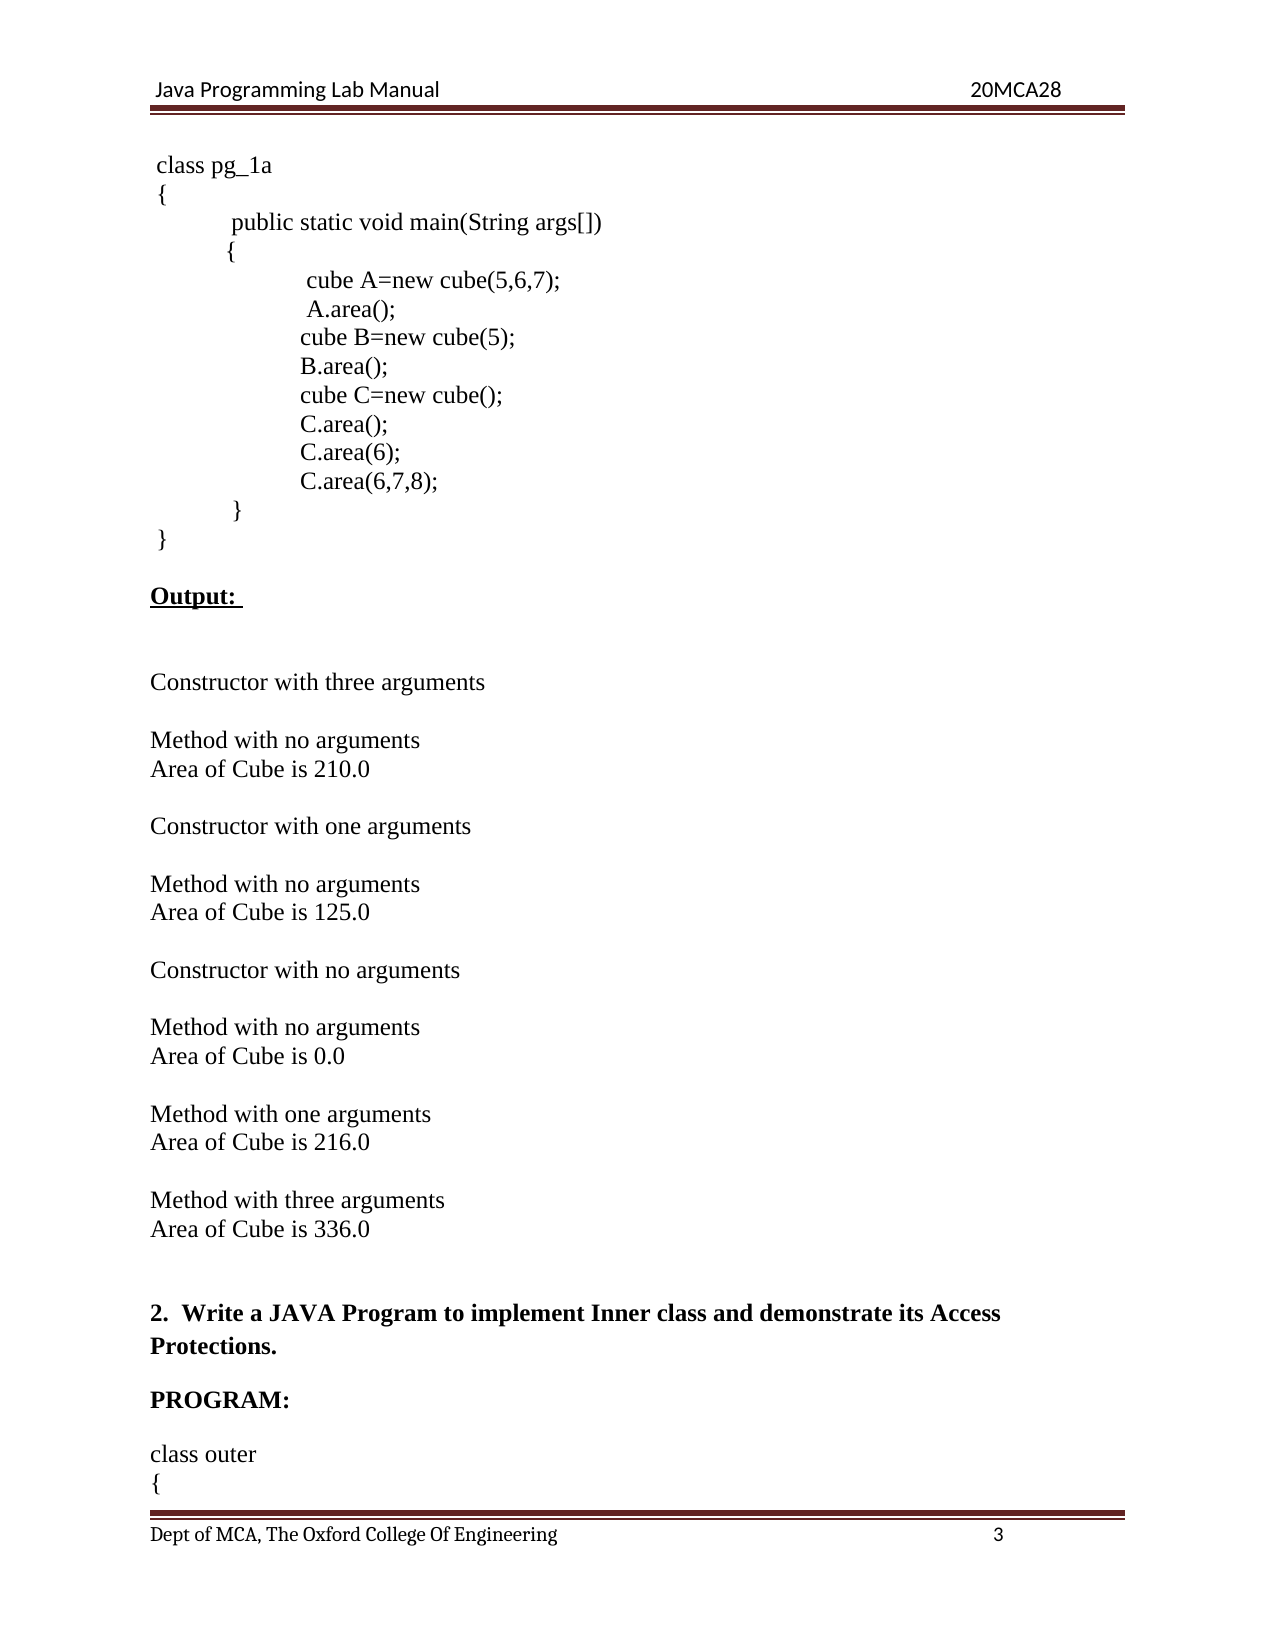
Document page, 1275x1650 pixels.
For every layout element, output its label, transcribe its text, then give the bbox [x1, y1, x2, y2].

text Method with no arguments [150, 869, 1125, 897]
text C.area(); [150, 409, 1125, 437]
text } [150, 495, 1125, 524]
text { [150, 179, 1125, 207]
text C.area(6,7,8); [150, 466, 1125, 495]
text Output: [150, 581, 1125, 610]
text } [150, 524, 1125, 552]
text B.area(); [150, 351, 1125, 380]
text cube B=new cube(5); [150, 322, 1125, 351]
text Method with no arguments [150, 1012, 1125, 1041]
text Area of Cube is 216.0 [150, 1127, 1125, 1156]
text Method with one arguments [150, 1099, 1125, 1127]
list Write a JAVA Program to implement Inner class and demonstrate its Access Protections. [150, 1298, 1125, 1360]
text Area of Cube is 0.0 [150, 1041, 1125, 1070]
text Method with no arguments [150, 725, 1125, 754]
text public static void main(String args[]) [150, 207, 1125, 236]
text { [150, 1468, 1125, 1497]
text cube C=new cube(); [150, 380, 1125, 409]
text Area of Cube is 125.0 [150, 897, 1125, 926]
text PROGRAM: [150, 1385, 1125, 1414]
text { [150, 236, 1125, 265]
text Area of Cube is 336.0 [150, 1214, 1125, 1242]
text C.area(6); [150, 437, 1125, 466]
text Method with three arguments [150, 1185, 1125, 1214]
text cube A=new cube(5,6,7); [150, 265, 1125, 294]
text class pg_1a [150, 150, 1125, 179]
text class outer [150, 1439, 1125, 1468]
text Area of Cube is 210.0 [150, 754, 1125, 782]
text Constructor with no arguments [150, 955, 1125, 984]
text A.area(); [150, 294, 1125, 322]
text Constructor with three arguments [150, 667, 1125, 696]
text Constructor with one arguments [150, 811, 1125, 840]
